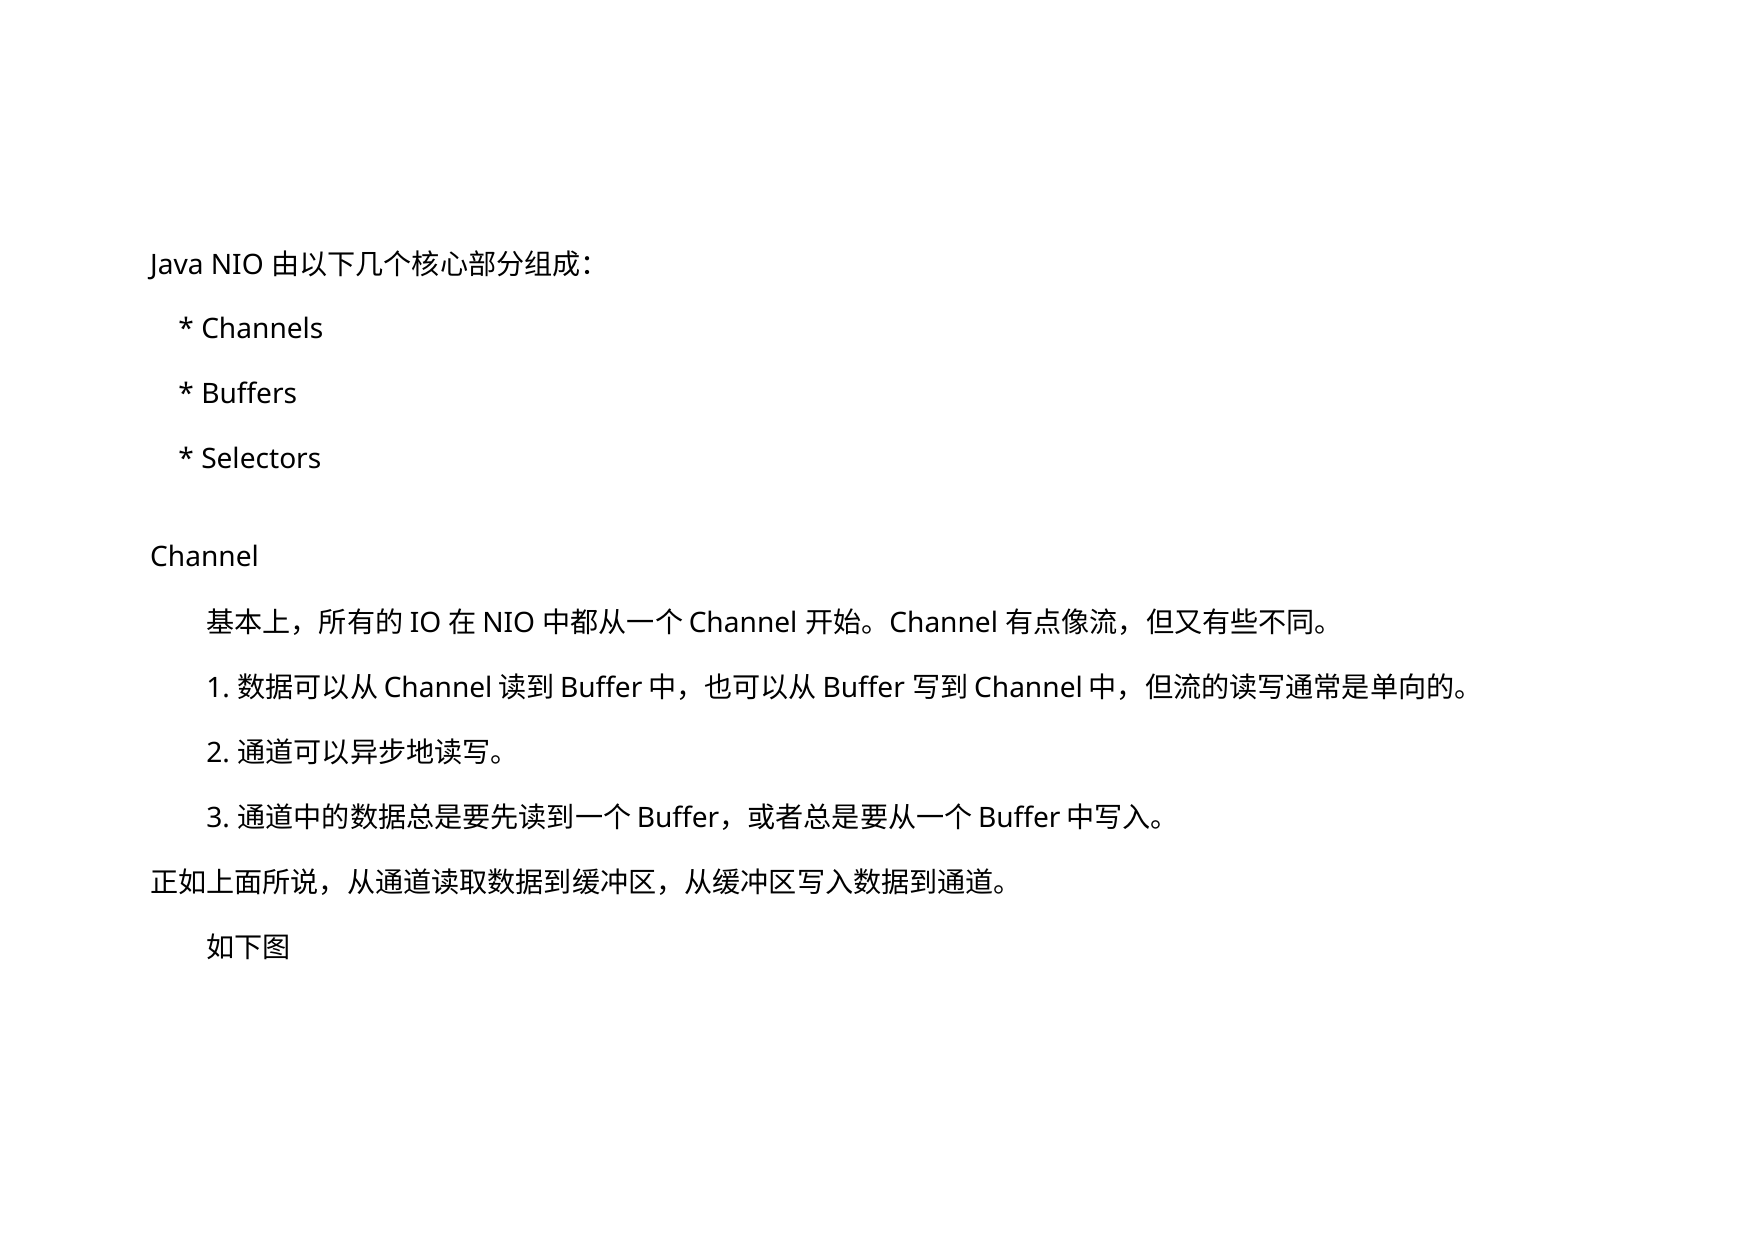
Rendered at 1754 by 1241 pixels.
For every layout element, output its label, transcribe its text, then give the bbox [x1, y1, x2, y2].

text 如下图 [150, 913, 1604, 978]
text 3. 通道中的数据总是要先读到一个Buffer，或者总是要从一个Buffer中写入。 [150, 783, 1604, 848]
text 1. 数据可以从Channel读到Buffer中，也可以从Buffer 写到Channel中，但流的读写通常是单向的。 [150, 653, 1604, 718]
text Java NIO 由以下几个核心部分组成： [150, 230, 1604, 295]
text 基本上，所有的 IO 在NIO 中都从一个Channel 开始。Channel 有点像流，但又有些不同。 [150, 588, 1604, 653]
text * Channels [150, 295, 1604, 360]
text * Buffers [150, 360, 1604, 425]
text 正如上面所说，从通道读取数据到缓冲区，从缓冲区写入数据到通道。 [150, 848, 1604, 913]
text * Selectors [150, 425, 1604, 490]
text 2. 通道可以异步地读写。 [150, 718, 1604, 783]
text Channel [150, 523, 1604, 588]
